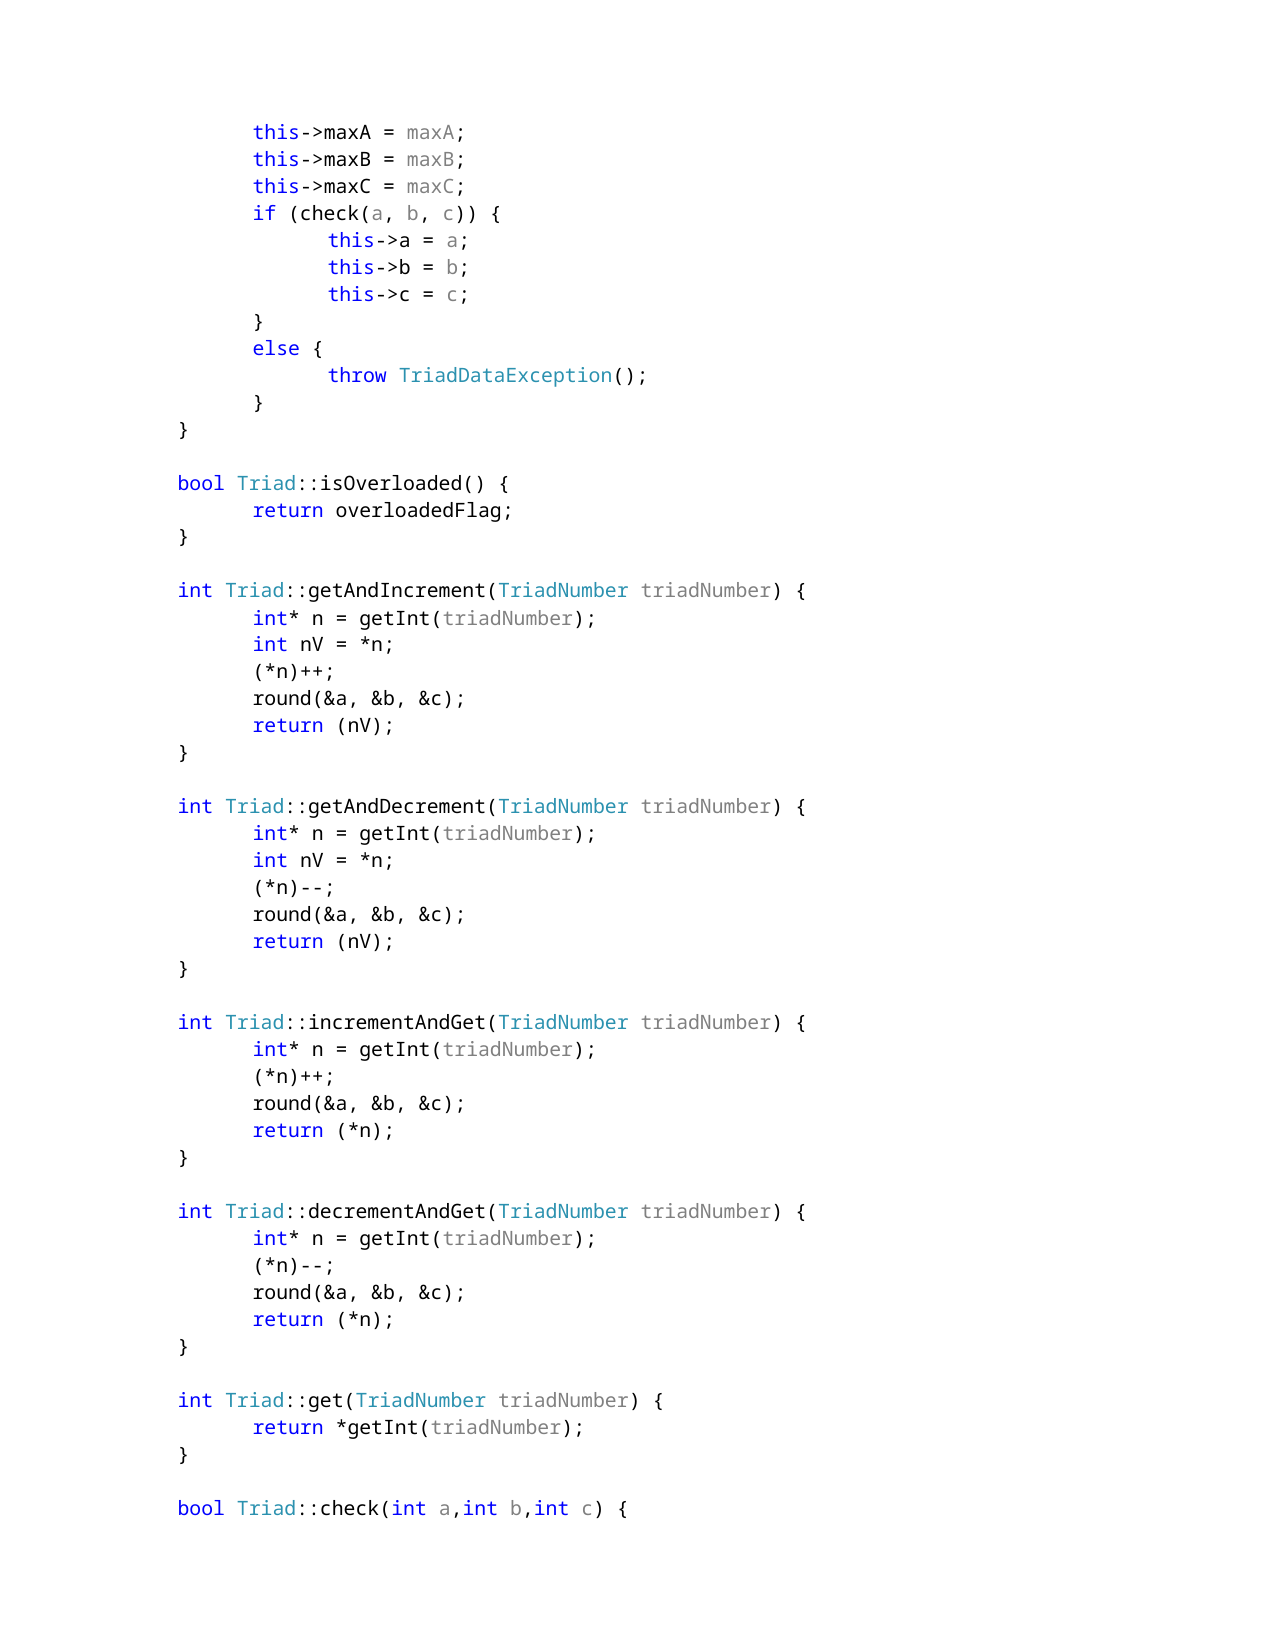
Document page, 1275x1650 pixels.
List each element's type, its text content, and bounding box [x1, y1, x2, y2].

text } [177, 415, 1186, 442]
text int nV = *n; [177, 631, 1186, 658]
text return (nV); [177, 927, 1186, 954]
text int* n = getInt(triadNumber); [177, 1224, 1186, 1251]
text return *getInt(triadNumber); [177, 1413, 1186, 1440]
text (*n)++; [177, 1062, 1186, 1089]
text int* n = getInt(triadNumber); [177, 1035, 1186, 1062]
text this->b = b; [177, 253, 1186, 280]
text bool Triad::isOverloaded() { [177, 469, 1186, 496]
text round(&a, &b, &c); [177, 1089, 1186, 1116]
text } [177, 1332, 1186, 1359]
text } [177, 1440, 1186, 1467]
text } [177, 307, 1186, 334]
text int Triad::decrementAndGet(TriadNumber triadNumber) { [177, 1197, 1186, 1224]
text throw TriadDataException(); [177, 361, 1186, 388]
text this->a = a; [177, 226, 1186, 253]
text return (nV); [177, 712, 1186, 739]
text } [177, 523, 1186, 550]
text } [177, 739, 1186, 766]
text else { [177, 334, 1186, 361]
text int Triad::getAndIncrement(TriadNumber triadNumber) { [177, 577, 1186, 604]
text this->c = c; [177, 280, 1186, 307]
text (*n)--; [177, 1251, 1186, 1278]
text } [177, 1143, 1186, 1170]
text int Triad::get(TriadNumber triadNumber) { [177, 1386, 1186, 1413]
text bool Triad::check(int a,int b,int c) { [177, 1494, 1186, 1521]
text int* n = getInt(triadNumber); [177, 819, 1186, 847]
text return (*n); [177, 1116, 1186, 1143]
text this->maxC = maxC; [177, 172, 1186, 199]
text int nV = *n; [177, 847, 1186, 873]
text (*n)++; [177, 658, 1186, 685]
text if (check(a, b, c)) { [177, 199, 1186, 226]
text (*n)--; [177, 873, 1186, 901]
text int Triad::incrementAndGet(TriadNumber triadNumber) { [177, 1008, 1186, 1035]
text } [177, 388, 1186, 415]
text this->maxA = maxA; [177, 118, 1186, 145]
text round(&a, &b, &c); [177, 685, 1186, 712]
text this->maxB = maxB; [177, 145, 1186, 172]
text int Triad::getAndDecrement(TriadNumber triadNumber) { [177, 793, 1186, 819]
text return (*n); [177, 1305, 1186, 1332]
text return overloadedFlag; [177, 496, 1186, 523]
text } [177, 954, 1186, 981]
text round(&a, &b, &c); [177, 901, 1186, 927]
text int* n = getInt(triadNumber); [177, 604, 1186, 631]
text round(&a, &b, &c); [177, 1278, 1186, 1305]
